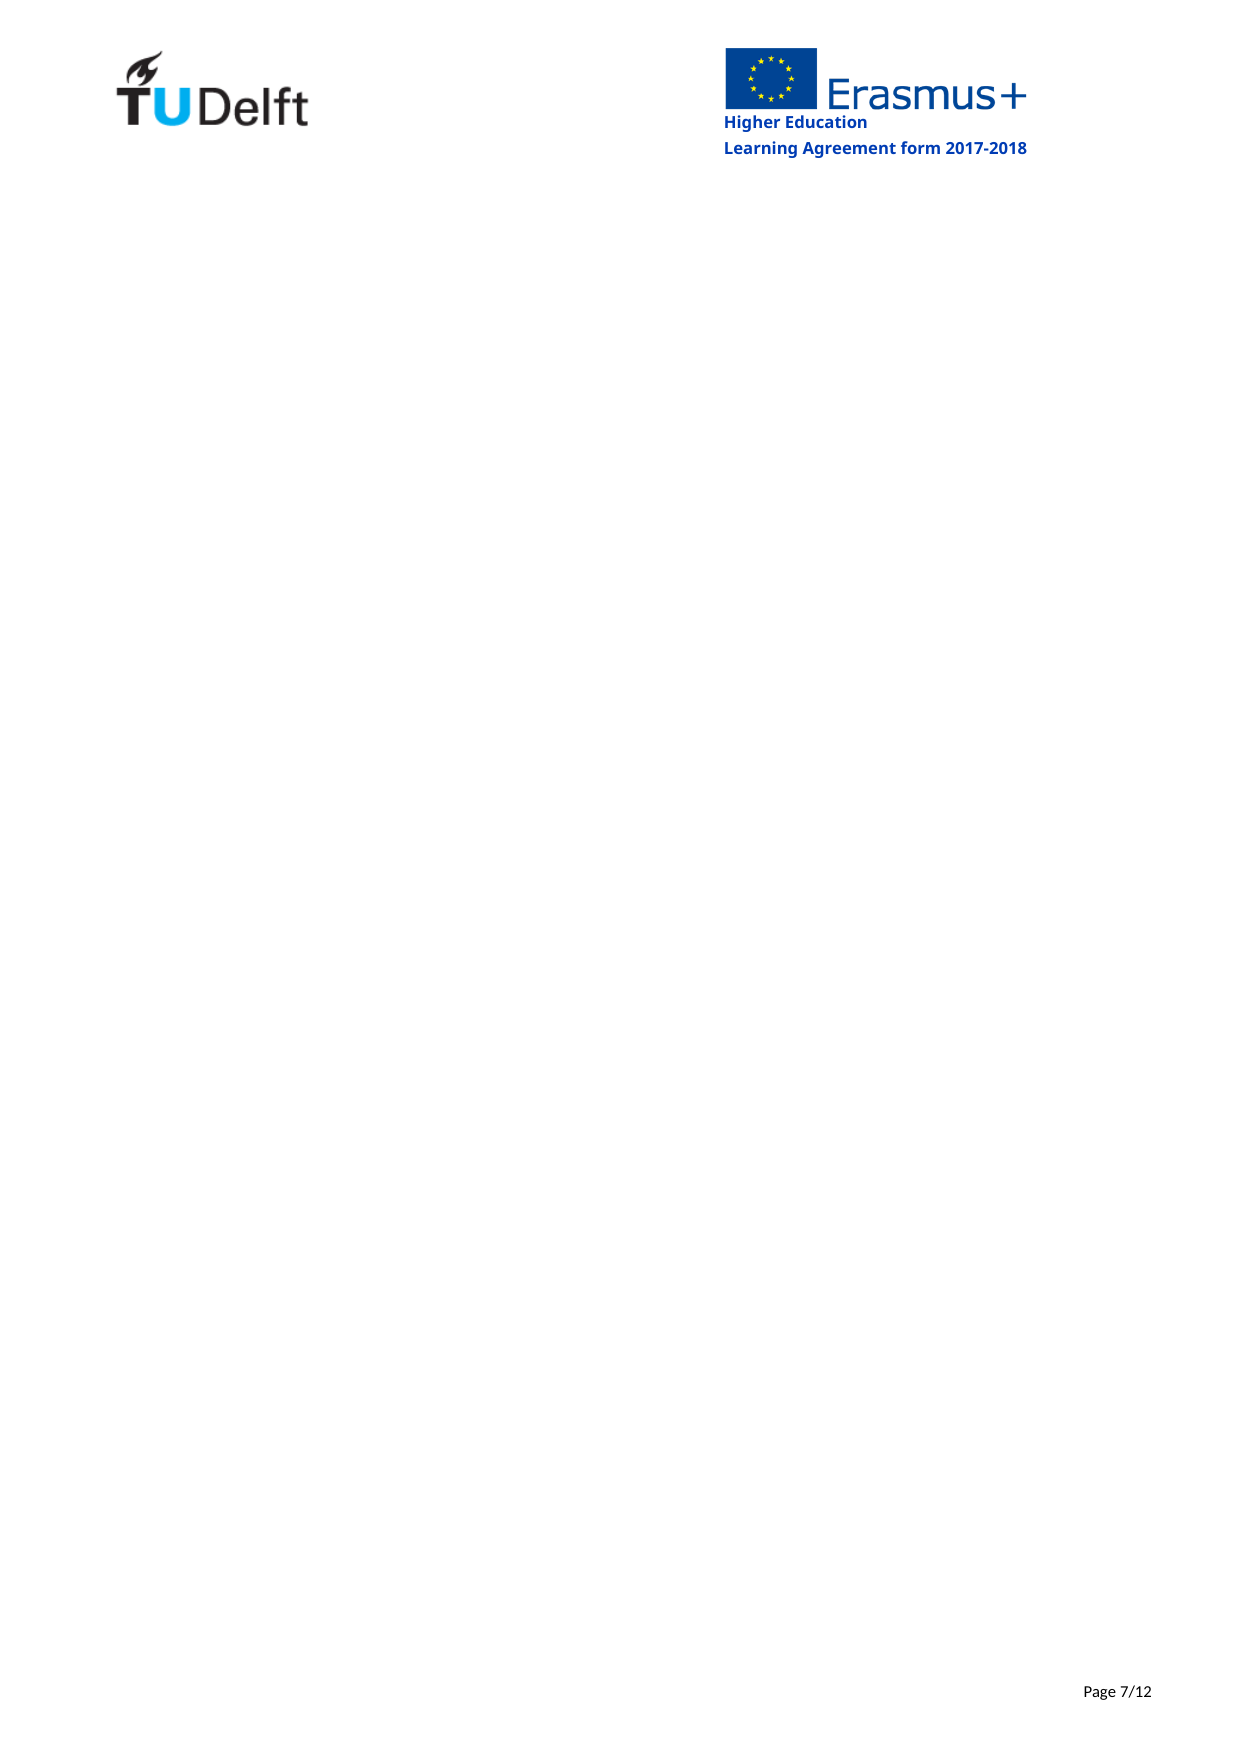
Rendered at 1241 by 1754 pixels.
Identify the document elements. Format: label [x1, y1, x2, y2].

picture [725, 48, 1027, 110]
picture [97, 49, 316, 136]
